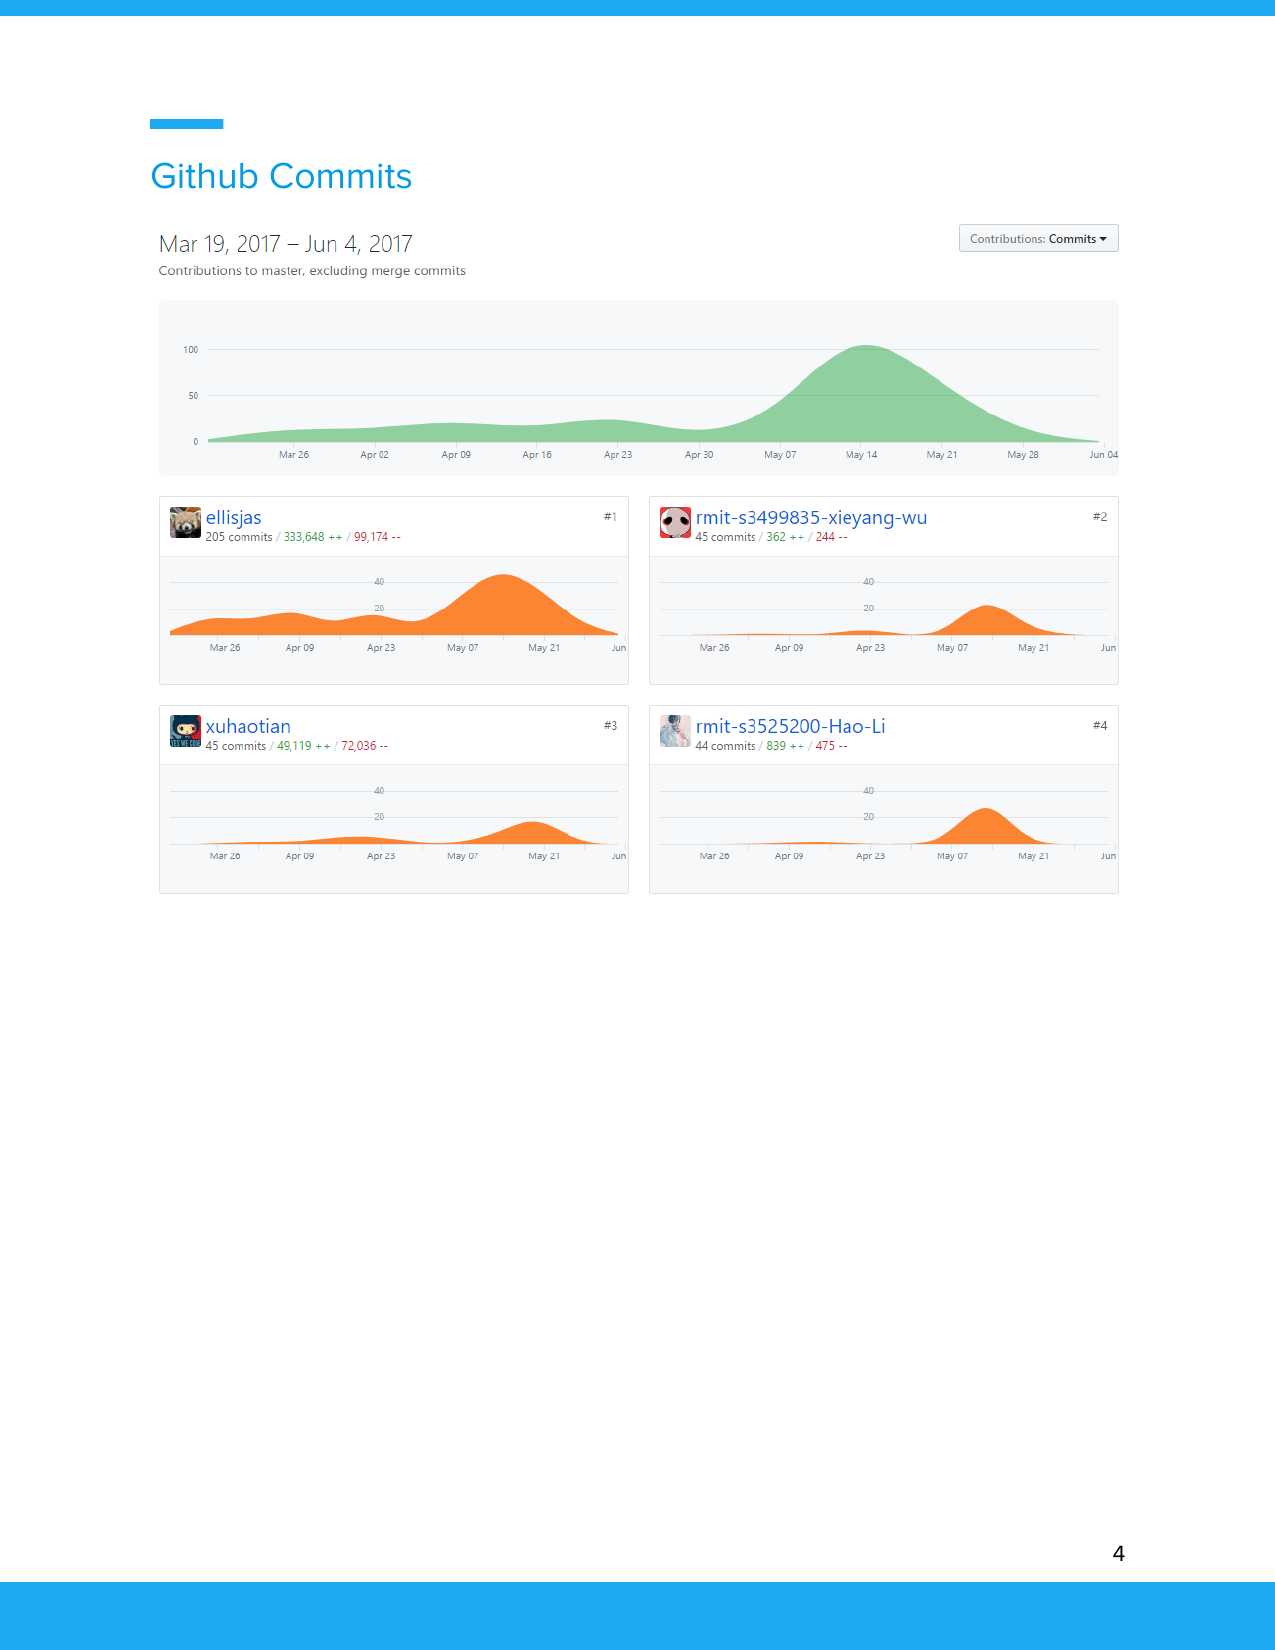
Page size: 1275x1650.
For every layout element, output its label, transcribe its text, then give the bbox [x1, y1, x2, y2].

picture [150, 220, 1125, 902]
picture [0, 0, 1275, 16]
picture [0, 1582, 1275, 1650]
subtitle Github Commits [150, 154, 1125, 199]
picture [150, 119, 224, 129]
